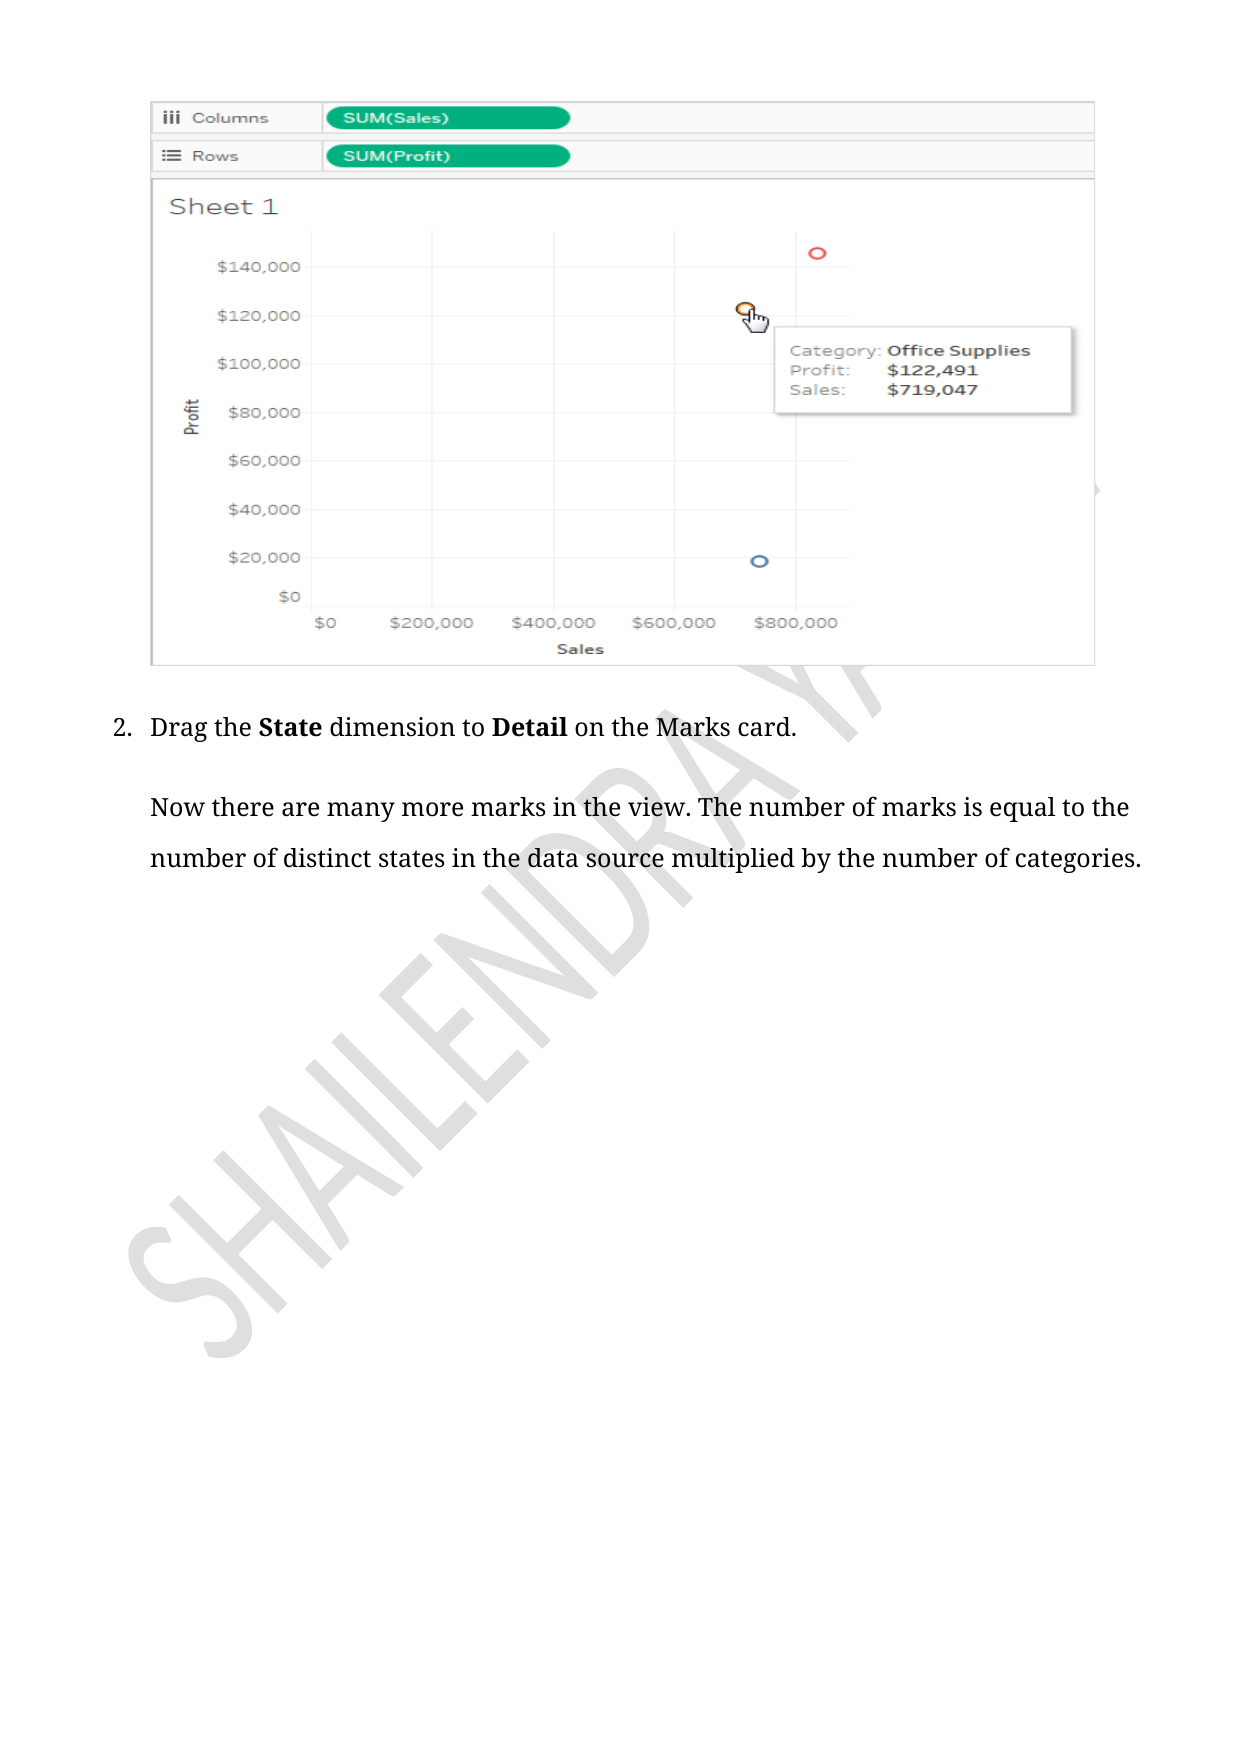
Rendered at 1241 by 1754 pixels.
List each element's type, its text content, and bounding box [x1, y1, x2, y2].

text Now there are many more marks in the view. The number of marks is equal to the number of distinct states in the data source multiplied by the number of categories. [150, 789, 1165, 875]
picture [150, 101, 1096, 666]
list Drag the State dimension to Detail on the Marks card. [112, 709, 1165, 743]
